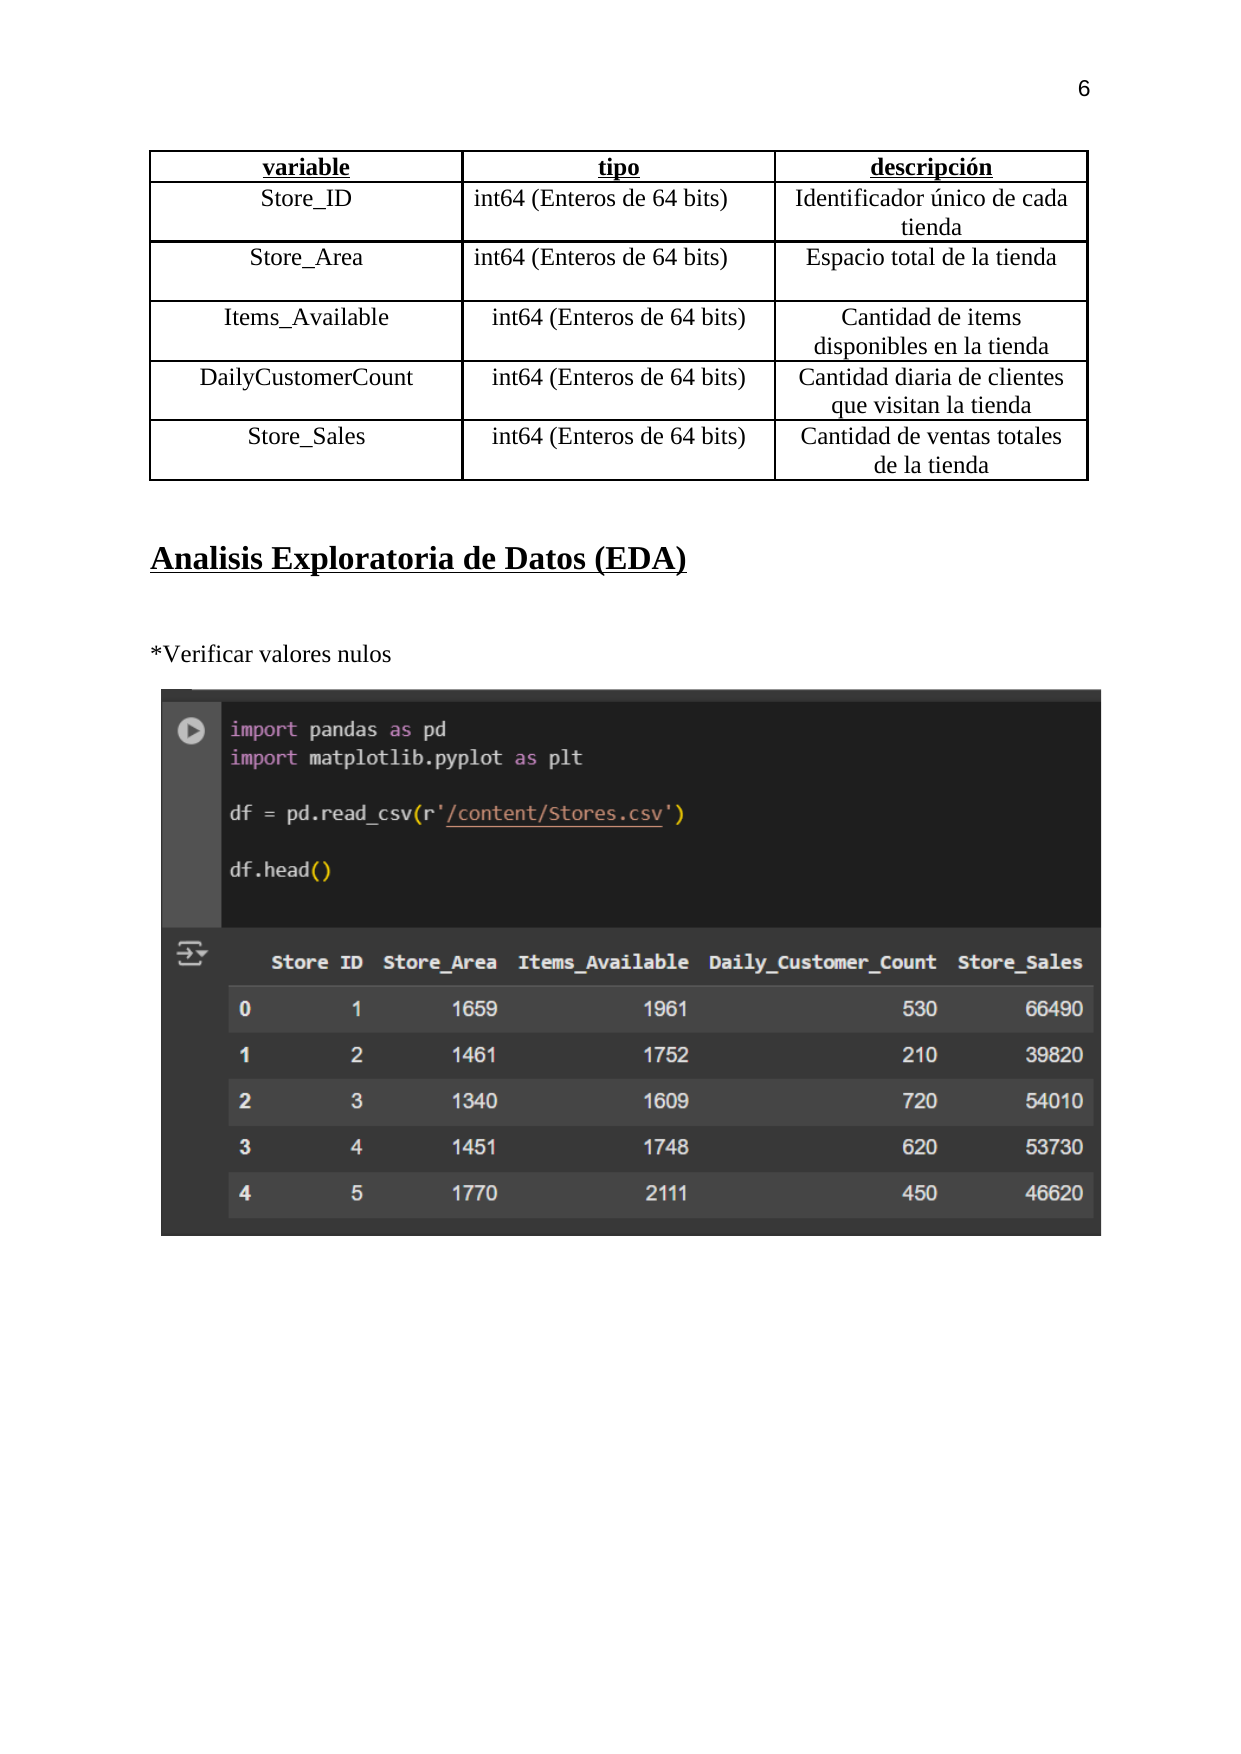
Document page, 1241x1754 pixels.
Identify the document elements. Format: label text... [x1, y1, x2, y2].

table_cell int64 (Enteros de 64 bits) [464, 421, 774, 479]
table_cell DailyCustomerCount [151, 362, 461, 419]
table_cell Cantidad de items disponibles en la tienda [776, 302, 1086, 359]
picture [161, 689, 1102, 1236]
table_cell Espacio total de la tienda [776, 243, 1086, 300]
table_header variable [151, 152, 461, 181]
table_cell Cantidad de ventas totales de la tienda [776, 421, 1086, 479]
table_cell int64 (Enteros de 64 bits) [464, 302, 774, 359]
table_cell int64 (Enteros de 64 bits) [464, 183, 774, 240]
table_cell Store_Sales [151, 421, 461, 479]
table_header descripción [776, 152, 1086, 181]
table_cell Cantidad diaria de clientes que visitan la tienda [776, 362, 1086, 419]
table_cell Store_Area [151, 243, 461, 300]
table_cell Identificador único de cada tienda [776, 183, 1086, 240]
text *Verificar valores nulos [150, 639, 1090, 668]
table_cell int64 (Enteros de 64 bits) [464, 362, 774, 419]
table_cell Items_Available [151, 302, 461, 359]
table_cell Store_ID [151, 183, 461, 240]
text Analisis Exploratoria de Datos (EDA) [150, 538, 1090, 577]
table_cell int64 (Enteros de 64 bits) [464, 243, 774, 300]
table_header tipo [464, 152, 774, 181]
